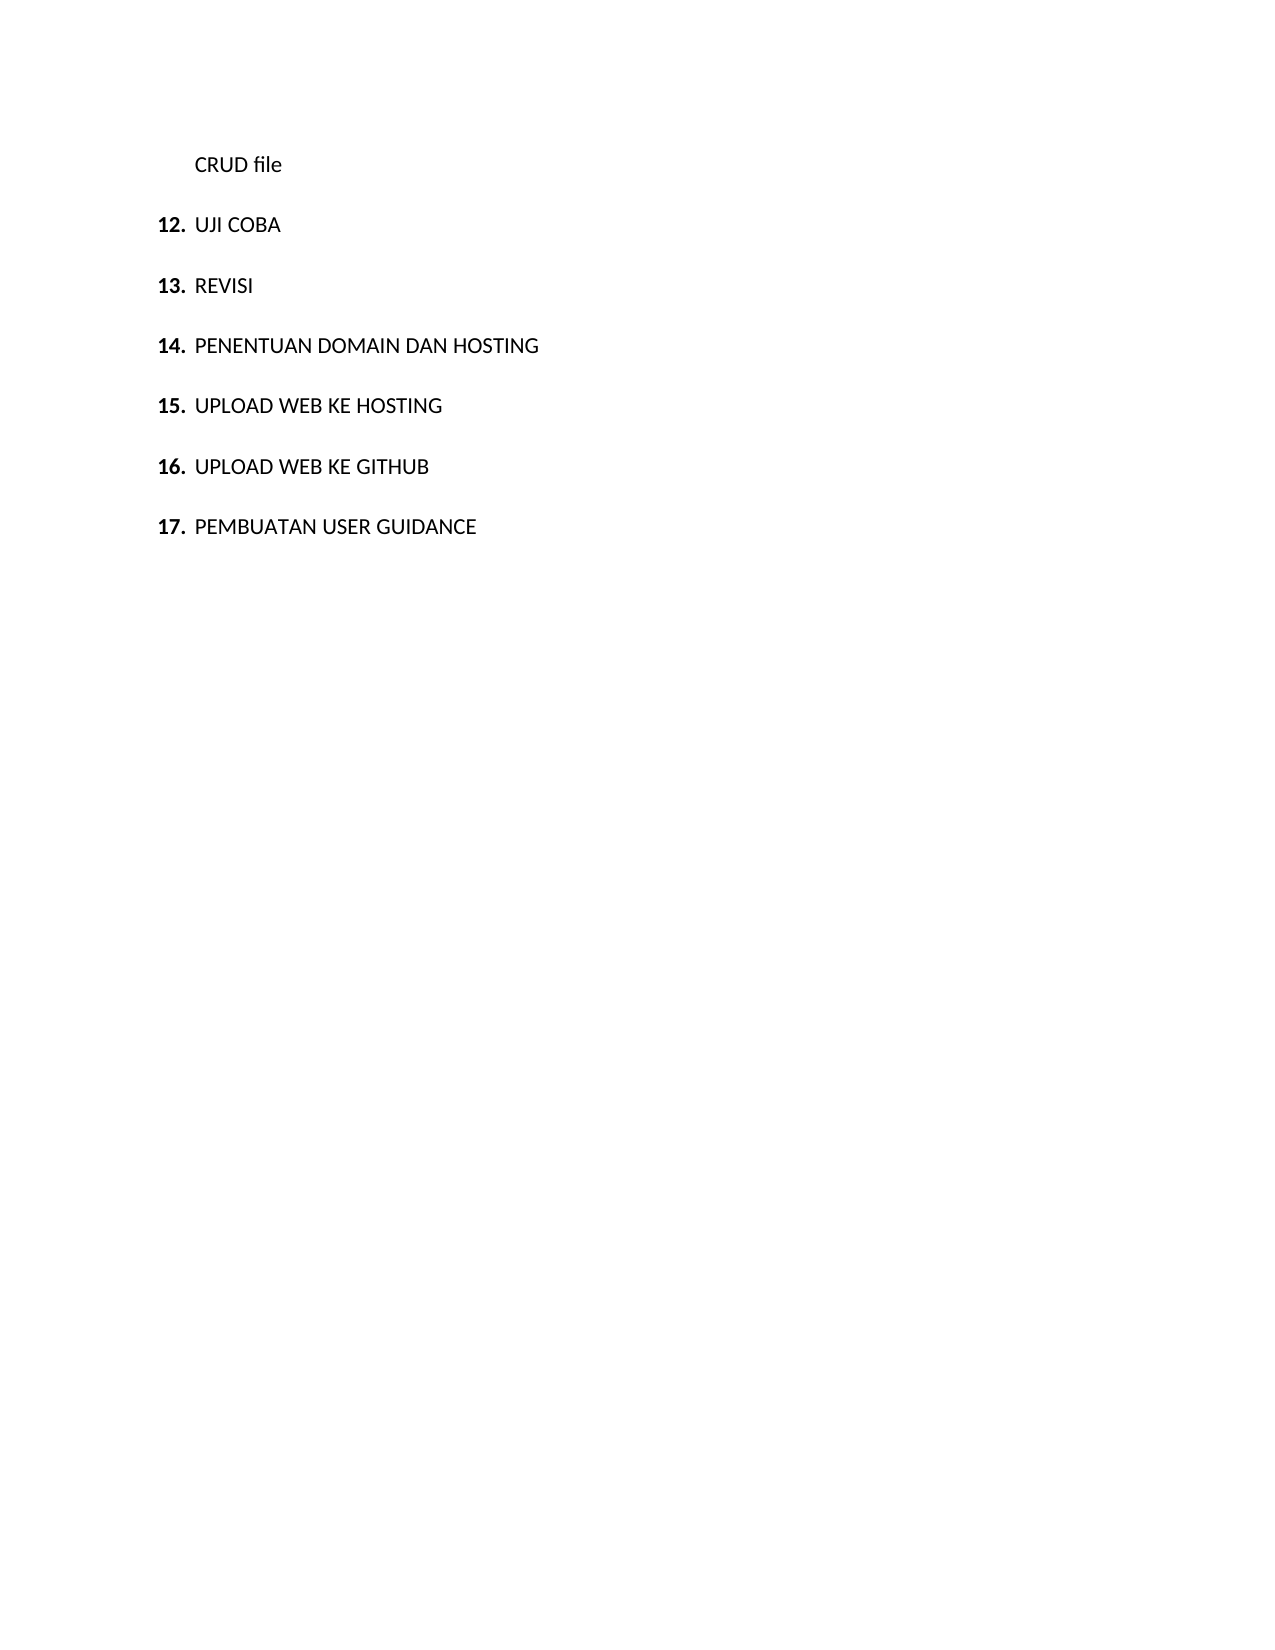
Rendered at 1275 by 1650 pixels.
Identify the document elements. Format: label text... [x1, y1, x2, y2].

list PENENTUAN DOMAIN DAN HOSTING [157, 331, 1110, 359]
list REVISI [157, 271, 1110, 299]
list UPLOAD WEB KE GITHUB [157, 452, 1110, 480]
text CRUD file [194, 150, 1110, 178]
list PEMBUATAN USER GUIDANCE [157, 512, 1110, 540]
list UJI COBA [157, 210, 1110, 238]
list UPLOAD WEB KE HOSTING [157, 392, 1110, 420]
